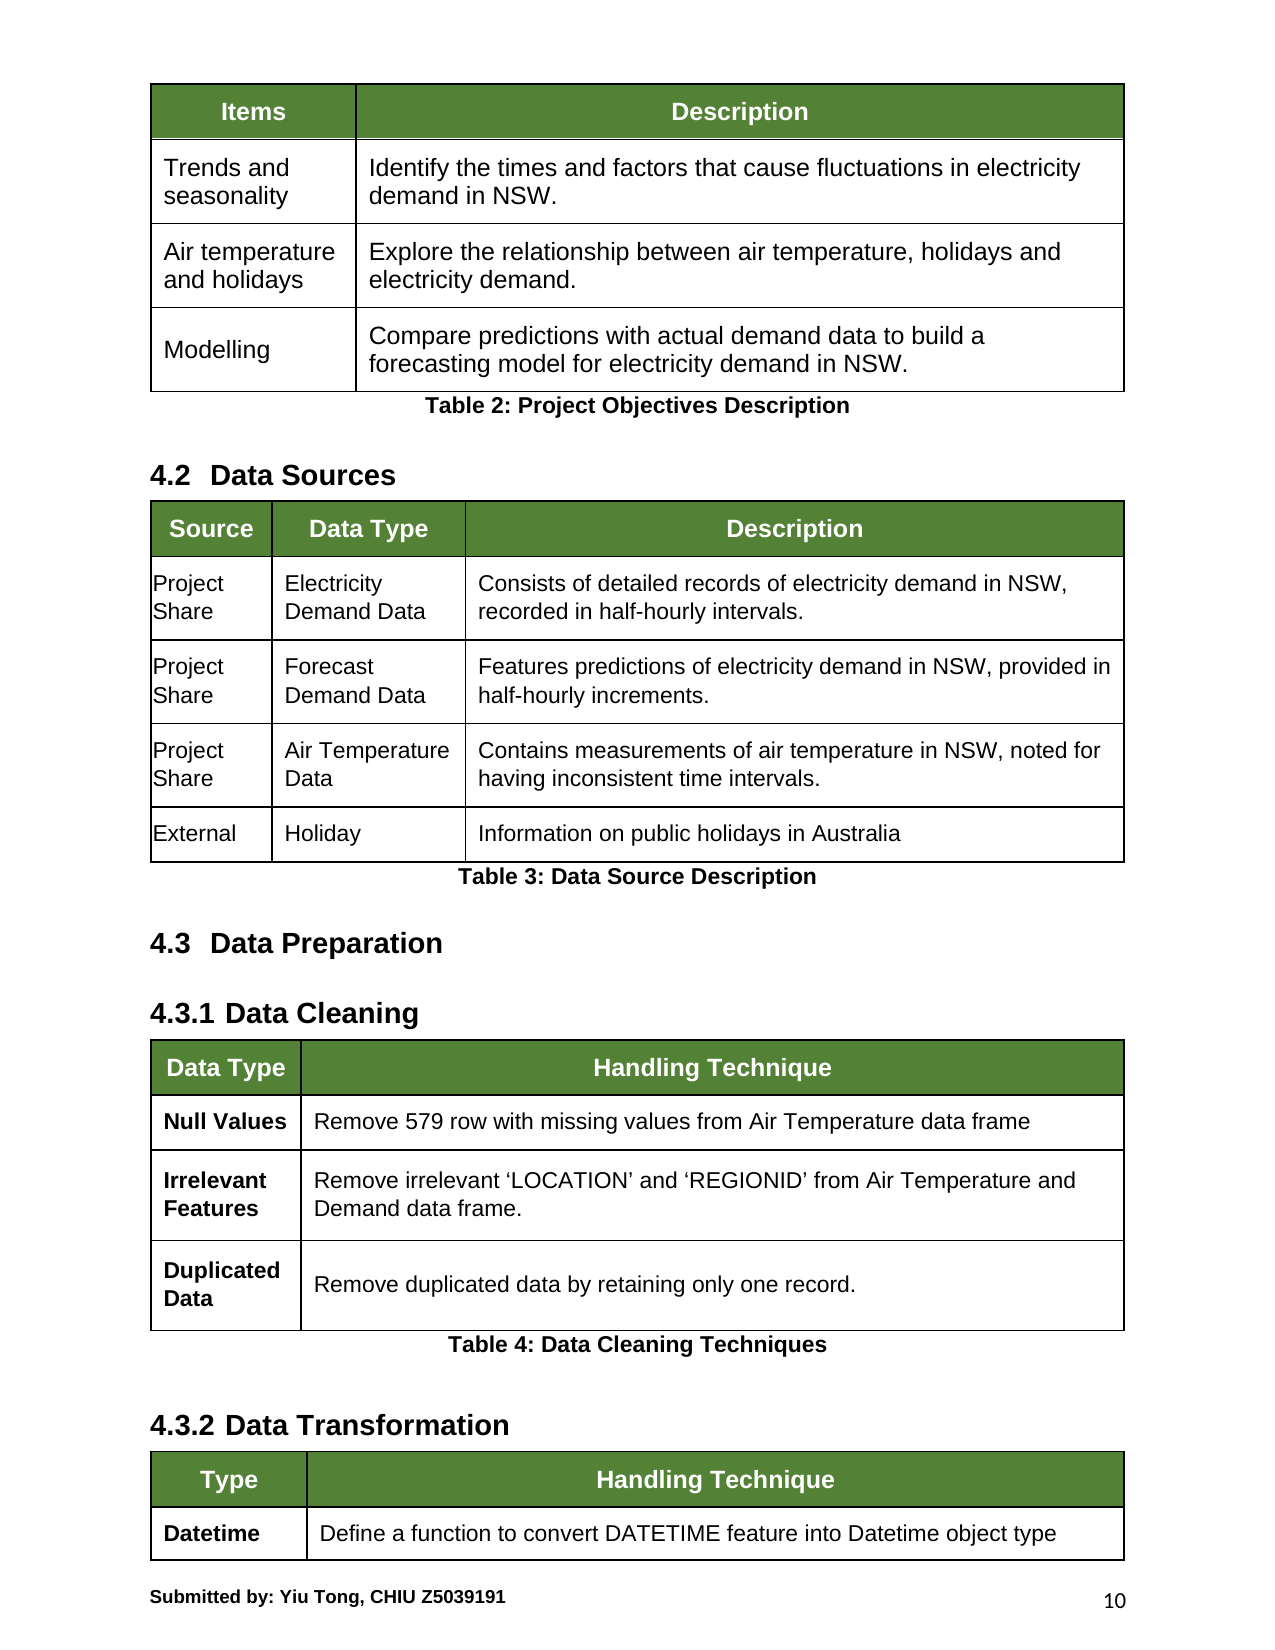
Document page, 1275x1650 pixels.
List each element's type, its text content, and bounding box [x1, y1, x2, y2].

table_header Source [152, 502, 271, 556]
table_cell Air Temperature Data [273, 724, 465, 806]
table_cell Null Values [152, 1096, 300, 1149]
table_cell Air temperature and holidays [152, 224, 355, 307]
table_cell Datetime Object [152, 1508, 306, 1559]
table_header Type [152, 1452, 306, 1506]
table_cell Forecast Demand Data [273, 641, 465, 723]
table_cell Identify the times and factors that cause fluctuations in electricity demand in NSW. [357, 140, 1123, 223]
table_cell Project Share [152, 724, 271, 806]
subtitle Table 2: Project Objectives Description [150, 392, 1125, 419]
table_cell Features predictions of electricity demand in NSW, provided in half-hourly increments. [466, 641, 1123, 723]
table_header Description [466, 502, 1123, 556]
table_cell Remove 579 row with missing values from Air Temperature data frame [302, 1096, 1123, 1149]
table_header Data Type [273, 502, 465, 556]
table_cell Information on public holidays in Australia [466, 808, 1123, 861]
subtitle Data Transformation [150, 1408, 1125, 1442]
table_cell Trends and seasonality [152, 140, 355, 223]
table_cell Compare predictions with actual demand data to build a forecasting model for electricity demand in NSW. [357, 308, 1123, 391]
table_cell Contains measurements of air temperature in NSW, noted for having inconsistent time intervals. [466, 724, 1123, 806]
subtitle Table 3: Data Source Description [150, 863, 1125, 889]
table_header Description [357, 85, 1123, 138]
subtitle Data Sources [150, 458, 1125, 492]
table_cell Remove irrelevant ‘LOCATION’ and ‘REGIONID’ from Air Temperature and Demand data frame. [302, 1151, 1123, 1239]
subtitle Table 4: Data Cleaning Techniques [150, 1331, 1125, 1358]
table_cell Project Share [152, 557, 271, 639]
table_cell Duplicated Data [152, 1241, 300, 1330]
table_header Data Type [152, 1041, 300, 1094]
table_header Handling Technique [302, 1041, 1123, 1094]
table_header Items [152, 85, 355, 138]
subtitle Data Cleaning [150, 997, 1125, 1030]
table_cell Remove duplicated data by retaining only one record. [302, 1241, 1123, 1330]
table_cell External [152, 808, 271, 861]
table_cell Consists of detailed records of electricity demand in NSW, recorded in half-hourly intervals. [466, 557, 1123, 639]
table_cell Holiday [273, 808, 465, 861]
table_cell Explore the relationship between air temperature, holidays and electricity demand. [357, 224, 1123, 307]
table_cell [308, 1508, 1123, 1559]
subtitle Data Preparation [150, 926, 1125, 959]
table_header Handling Technique [308, 1452, 1123, 1506]
table_cell Project Share [152, 641, 271, 723]
table_cell Electricity Demand Data [273, 557, 465, 639]
table_cell Irrelevant Features [152, 1151, 300, 1239]
table_cell Modelling [152, 308, 355, 391]
